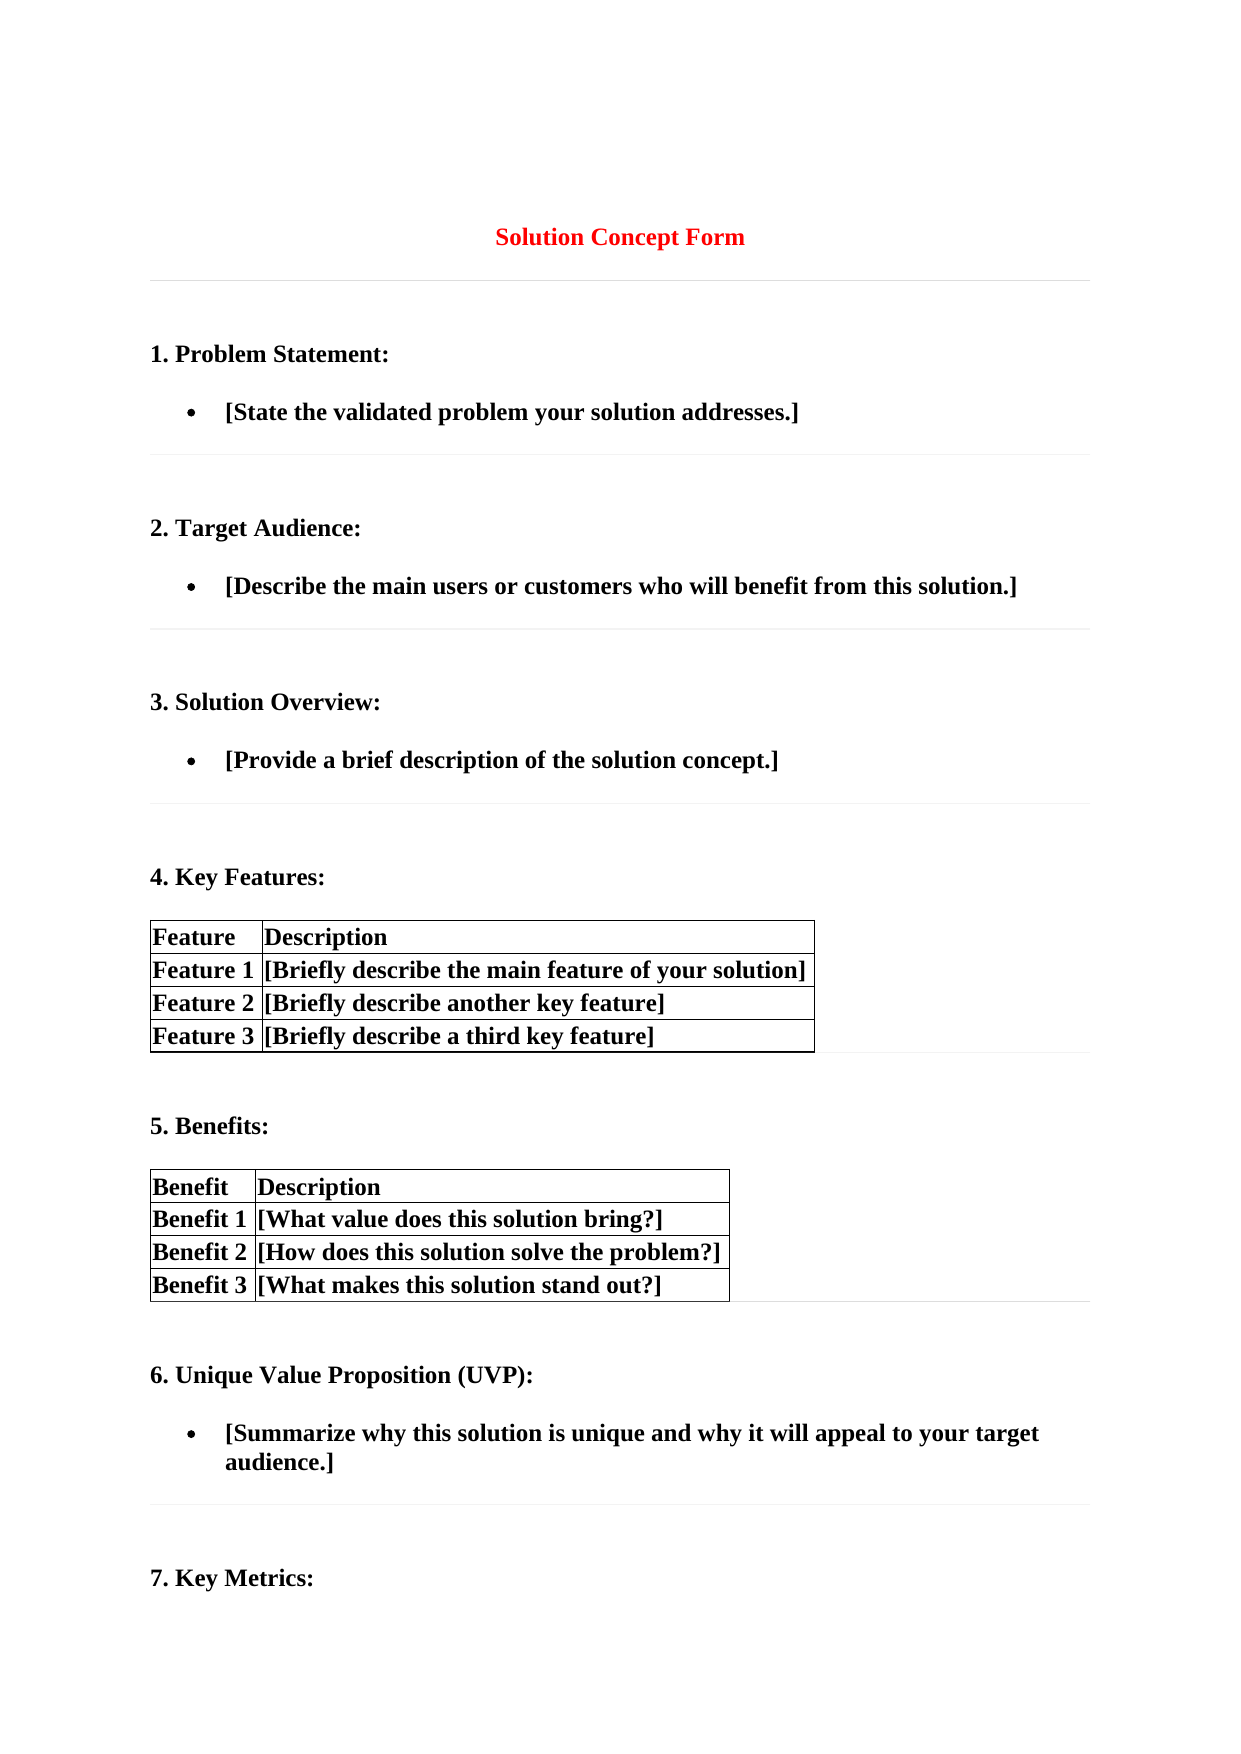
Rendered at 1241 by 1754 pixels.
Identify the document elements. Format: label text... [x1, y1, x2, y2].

table_header Description [256, 1170, 729, 1202]
text 7. Key Metrics: [150, 1563, 1090, 1592]
list [Describe the main users or customers who will benefit from this solution.] [187, 571, 1090, 600]
text Solution Concept Form [150, 222, 1090, 251]
table_cell Feature 3 [151, 1020, 262, 1051]
table_cell [Briefly describe a third key feature] [263, 1020, 814, 1051]
table_cell Benefit 1 [151, 1203, 255, 1235]
table_cell Feature 1 [151, 954, 262, 986]
table_cell [What value does this solution bring?] [256, 1203, 729, 1235]
table_header Feature [151, 921, 262, 953]
table_header Description [263, 921, 814, 953]
table_cell Benefit 2 [151, 1236, 255, 1268]
table_cell [How does this solution solve the problem?] [256, 1236, 729, 1268]
table_cell [What makes this solution stand out?] [256, 1269, 729, 1301]
table_cell [Briefly describe the main feature of your solution] [263, 954, 814, 986]
list [State the validated problem your solution addresses.] [187, 397, 1090, 425]
table_header Benefit [151, 1170, 255, 1202]
text 2. Target Audience: [150, 513, 1090, 542]
table_cell [Briefly describe another key feature] [263, 987, 814, 1018]
text 4. Key Features: [150, 862, 1090, 891]
text 6. Unique Value Proposition (UVP): [150, 1360, 1090, 1389]
table_cell Feature 2 [151, 987, 262, 1018]
text 1. Problem Statement: [150, 339, 1090, 367]
table_cell Benefit 3 [151, 1269, 255, 1301]
text 5. Benefits: [150, 1111, 1090, 1140]
list [Summarize why this solution is unique and why it will appeal to your target audience.] [187, 1418, 1090, 1476]
text 3. Solution Overview: [150, 687, 1090, 716]
list [Provide a brief description of the solution concept.] [187, 745, 1090, 774]
